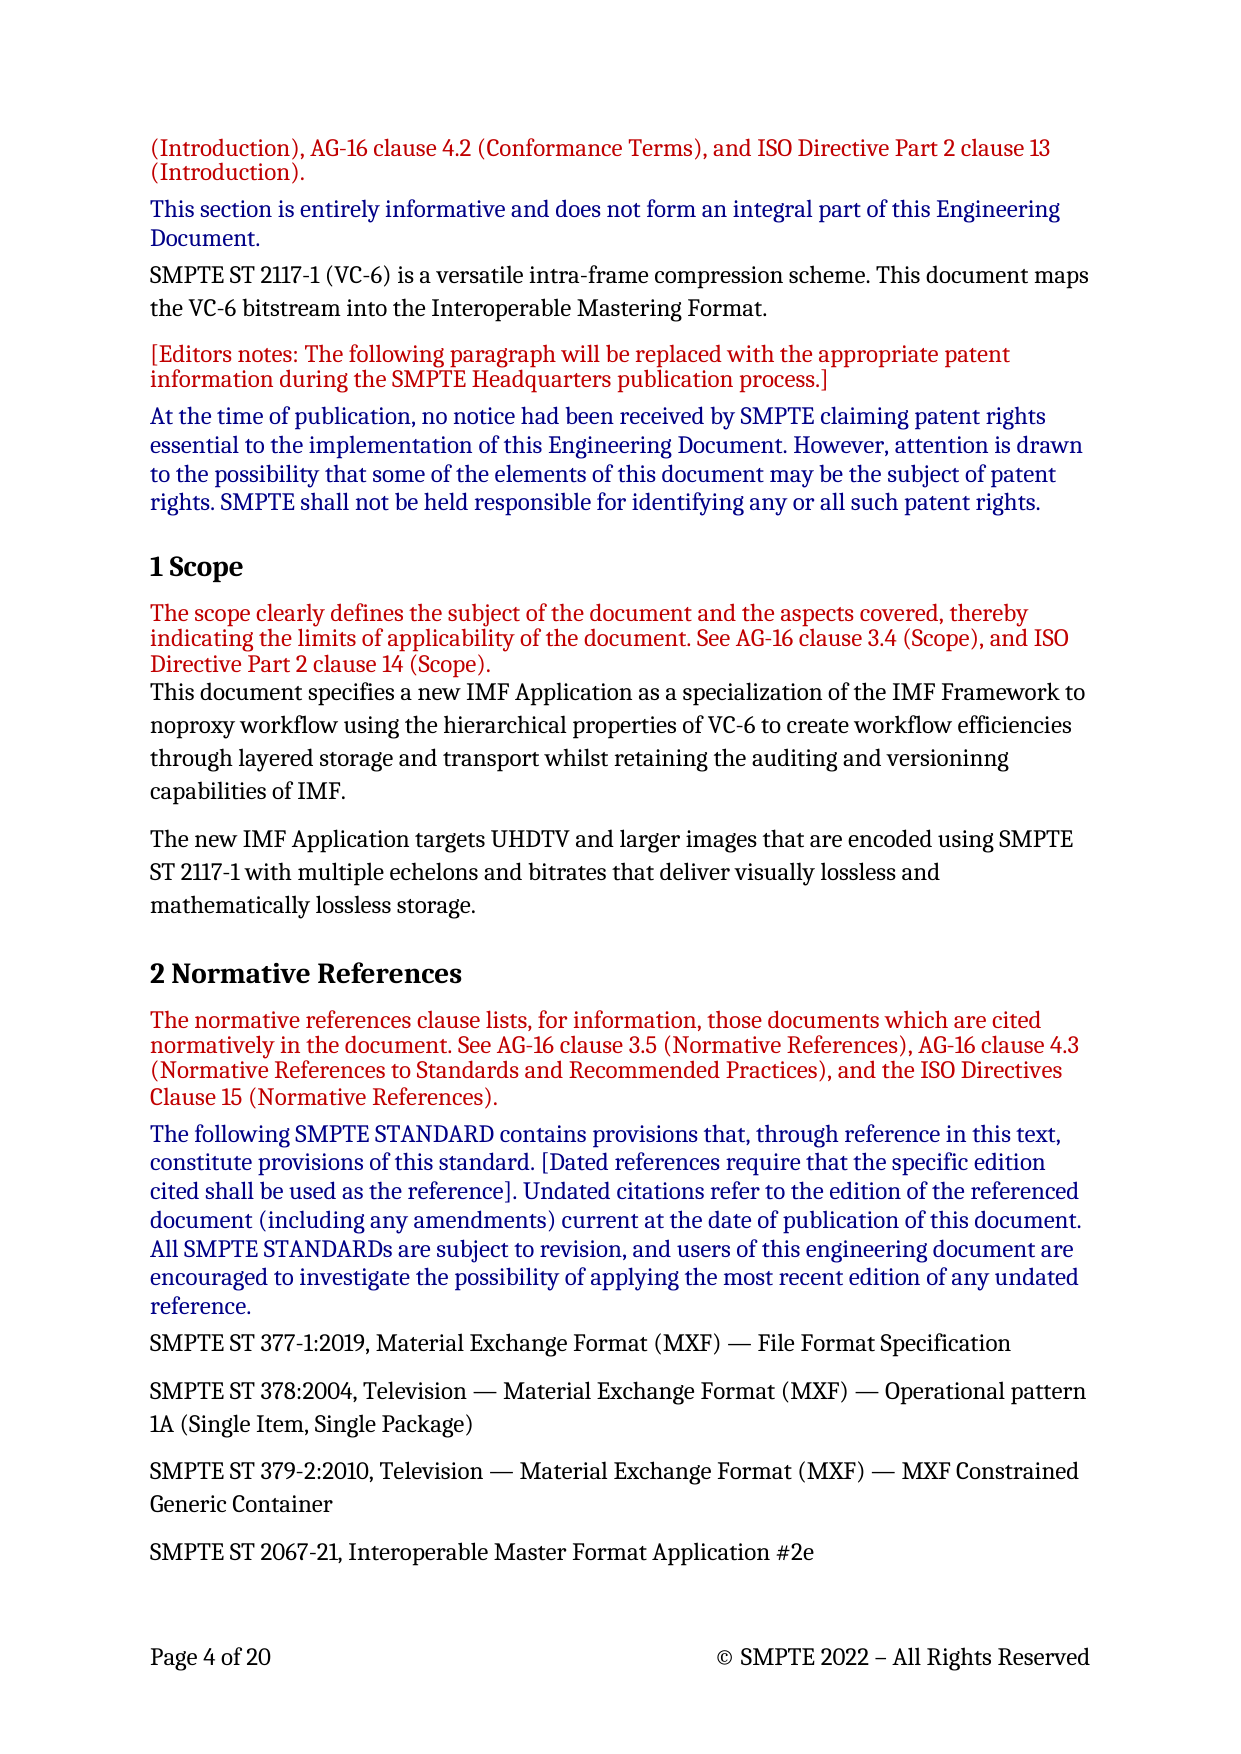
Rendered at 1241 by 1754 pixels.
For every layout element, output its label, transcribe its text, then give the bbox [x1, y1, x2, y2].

text [Editors notes: The following paragraph will be replaced with the appropriate patent information during the SMPTE Headquarters publication process.] [150, 342, 1090, 394]
text SMPTE ST 379-2:2010, Television — Material Exchange Format (MXF) — MXF Constrained Generic Container [150, 1457, 1090, 1519]
text The scope clearly defines the subject of the document and the aspects covered, thereby indicating the limits of applicability of the document. See AG-16 clause 3.4 (Scope), and ISO Directive Part 2 clause 14 (Scope). [150, 601, 1090, 678]
text The new IMF Application targets UHDTV and larger images that are encoded using SMPTE ST 2117-1 with multiple echelons and bitrates that deliver visually lossless and mathematically lossless storage. [150, 825, 1090, 920]
text SMPTE ST 2067-21, Interoperable Master Format Application #2e [150, 1538, 1090, 1567]
text At the time of publication, no notice had been received by SMPTE claiming patent rights essential to the implementation of this Engineering Document. However, attention is drawn to the possibility that some of the elements of this document may be the subject of patent rights. SMPTE shall not be held responsible for identifying any or all such patent rights. [150, 402, 1090, 517]
text SMPTE ST 377-1:2019, Material Exchange Format (MXF) — File Format Specification [150, 1329, 1090, 1358]
text The following SMPTE STANDARD contains provisions that, through reference in this text, constitute provisions of this standard. [Dated references require that the specific edition cited shall be used as the reference]. Undated citations refer to the edition of the referenced document (including any amendments) current at the date of publication of this document. All SMPTE STANDARDs are subject to revision, and users of this engineering document are encouraged to investigate the possibility of applying the most recent edition of any undated reference. [150, 1119, 1090, 1321]
text This document specifies a new IMF Application as a specialization of the IMF Framework to noproxy workflow using the hierarchical properties of VC-6 to create workflow efficiencies through layered storage and transport whilst retaining the auditing and versioninng capabilities of IMF. [150, 678, 1090, 806]
text The normative references clause lists, for information, those documents which are cited normatively in the document. See AG-16 clause 3.5 (Normative References), AG-16 clause 4.3 (Normative References to Standards and Recommended Practices), and the ISO Directives Clause 15 (Normative References). [150, 1007, 1090, 1111]
subtitle 1 Scope [150, 550, 1090, 584]
text SMPTE ST 2117-1 (VC-6) is a versatile intra-frame compression scheme. This document maps the VC-6 bitstream into the Interoperable Mastering Format. [150, 261, 1090, 323]
subtitle 2 Normative References [150, 957, 1090, 991]
text This section is entirely informative and does not form an integral part of this Engineering Document. [150, 195, 1090, 253]
text SMPTE ST 378:2004, Television — Material Exchange Format (MXF) — Operational pattern 1A (Single Item, Single Package) [150, 1377, 1090, 1438]
